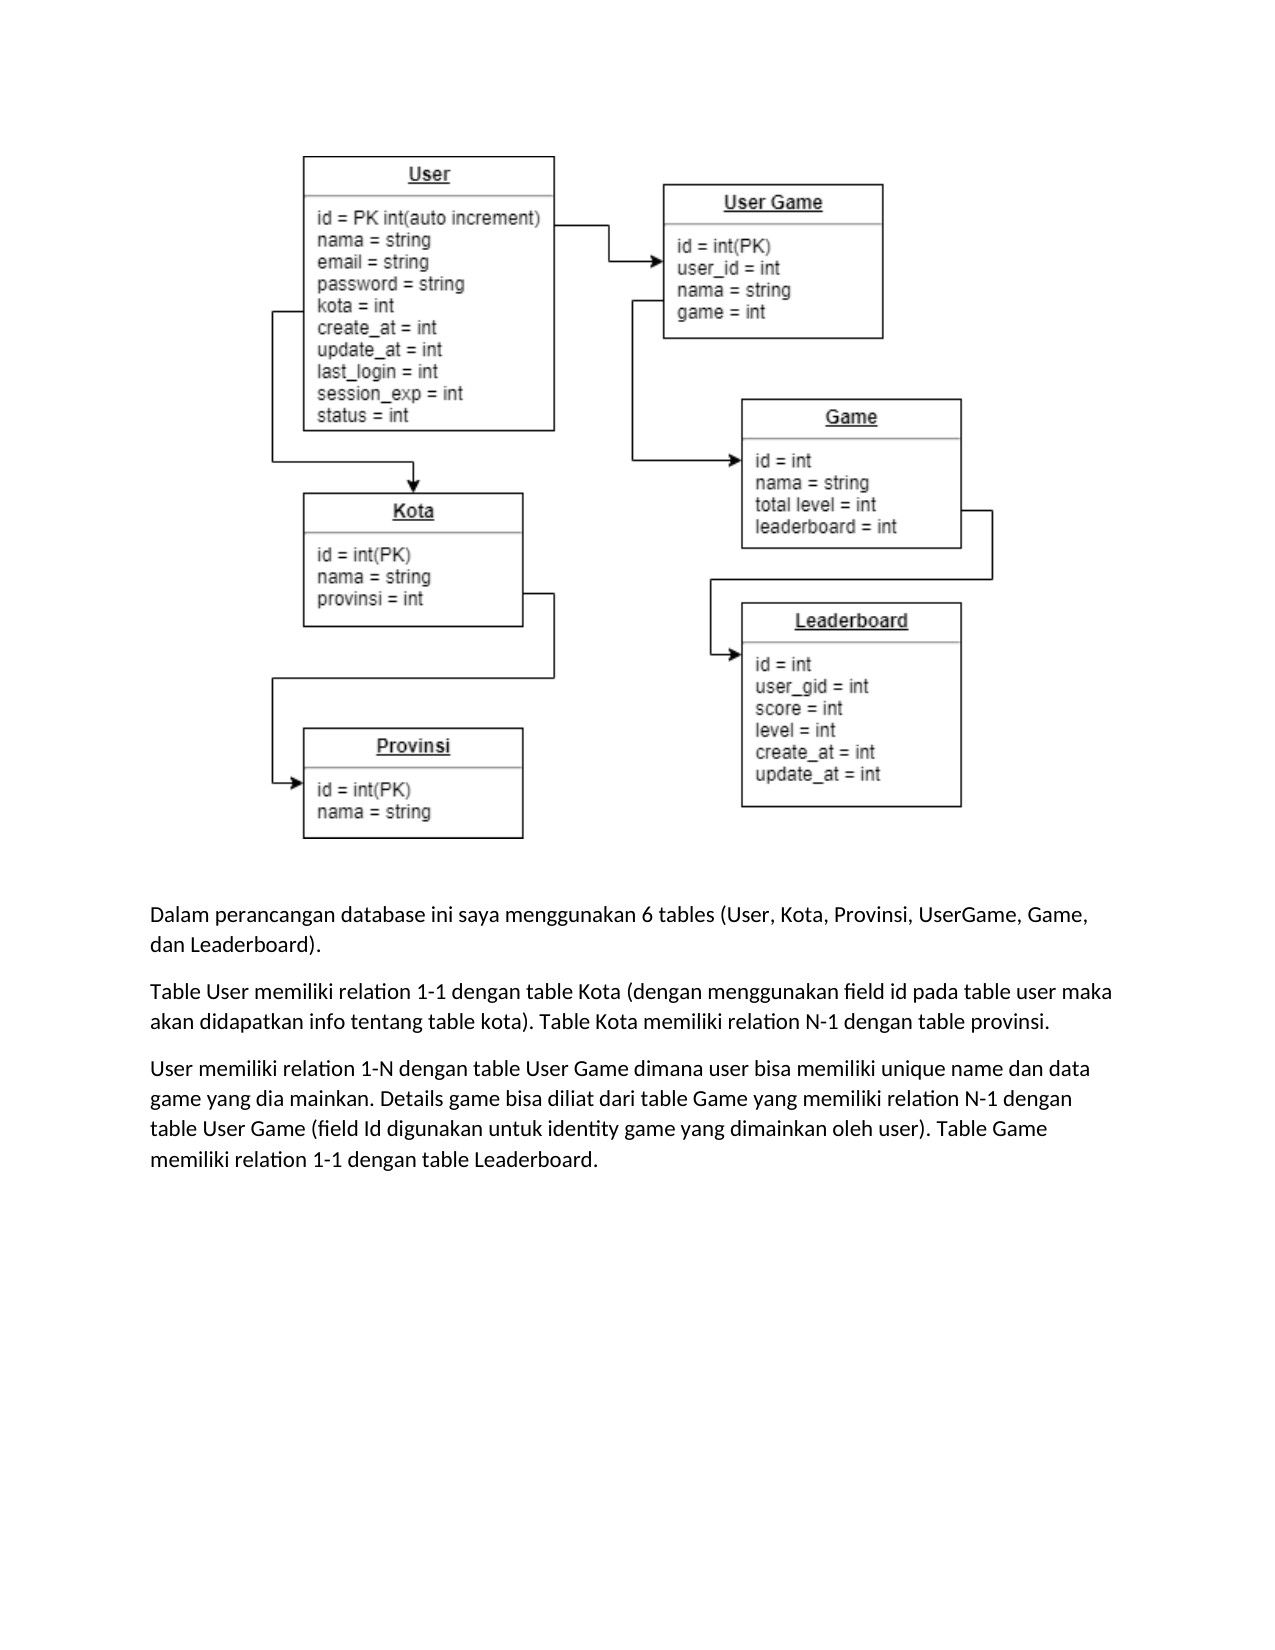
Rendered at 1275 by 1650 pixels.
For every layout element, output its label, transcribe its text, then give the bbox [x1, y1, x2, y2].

picture [261, 156, 1006, 839]
text Dalam perancangan database ini saya menggunakan 6 tables (User, Kota, Provinsi, UserGame, Game, dan Leaderboard). [150, 900, 1125, 958]
text User memiliki relation 1-N dengan table User Game dimana user bisa memiliki unique name dan data game yang dia mainkan. Details game bisa diliat dari table Game yang memiliki relation N-1 dengan table User Game (field Id digunakan untuk identity game yang dimainkan oleh user). Table Game memiliki relation 1-1 dengan table Leaderboard. [150, 1054, 1125, 1173]
text Table User memiliki relation 1-1 dengan table Kota (dengan menggunakan field id pada table user maka akan didapatkan info tentang table kota). Table Kota memiliki relation N-1 dengan table provinsi. [150, 977, 1125, 1035]
